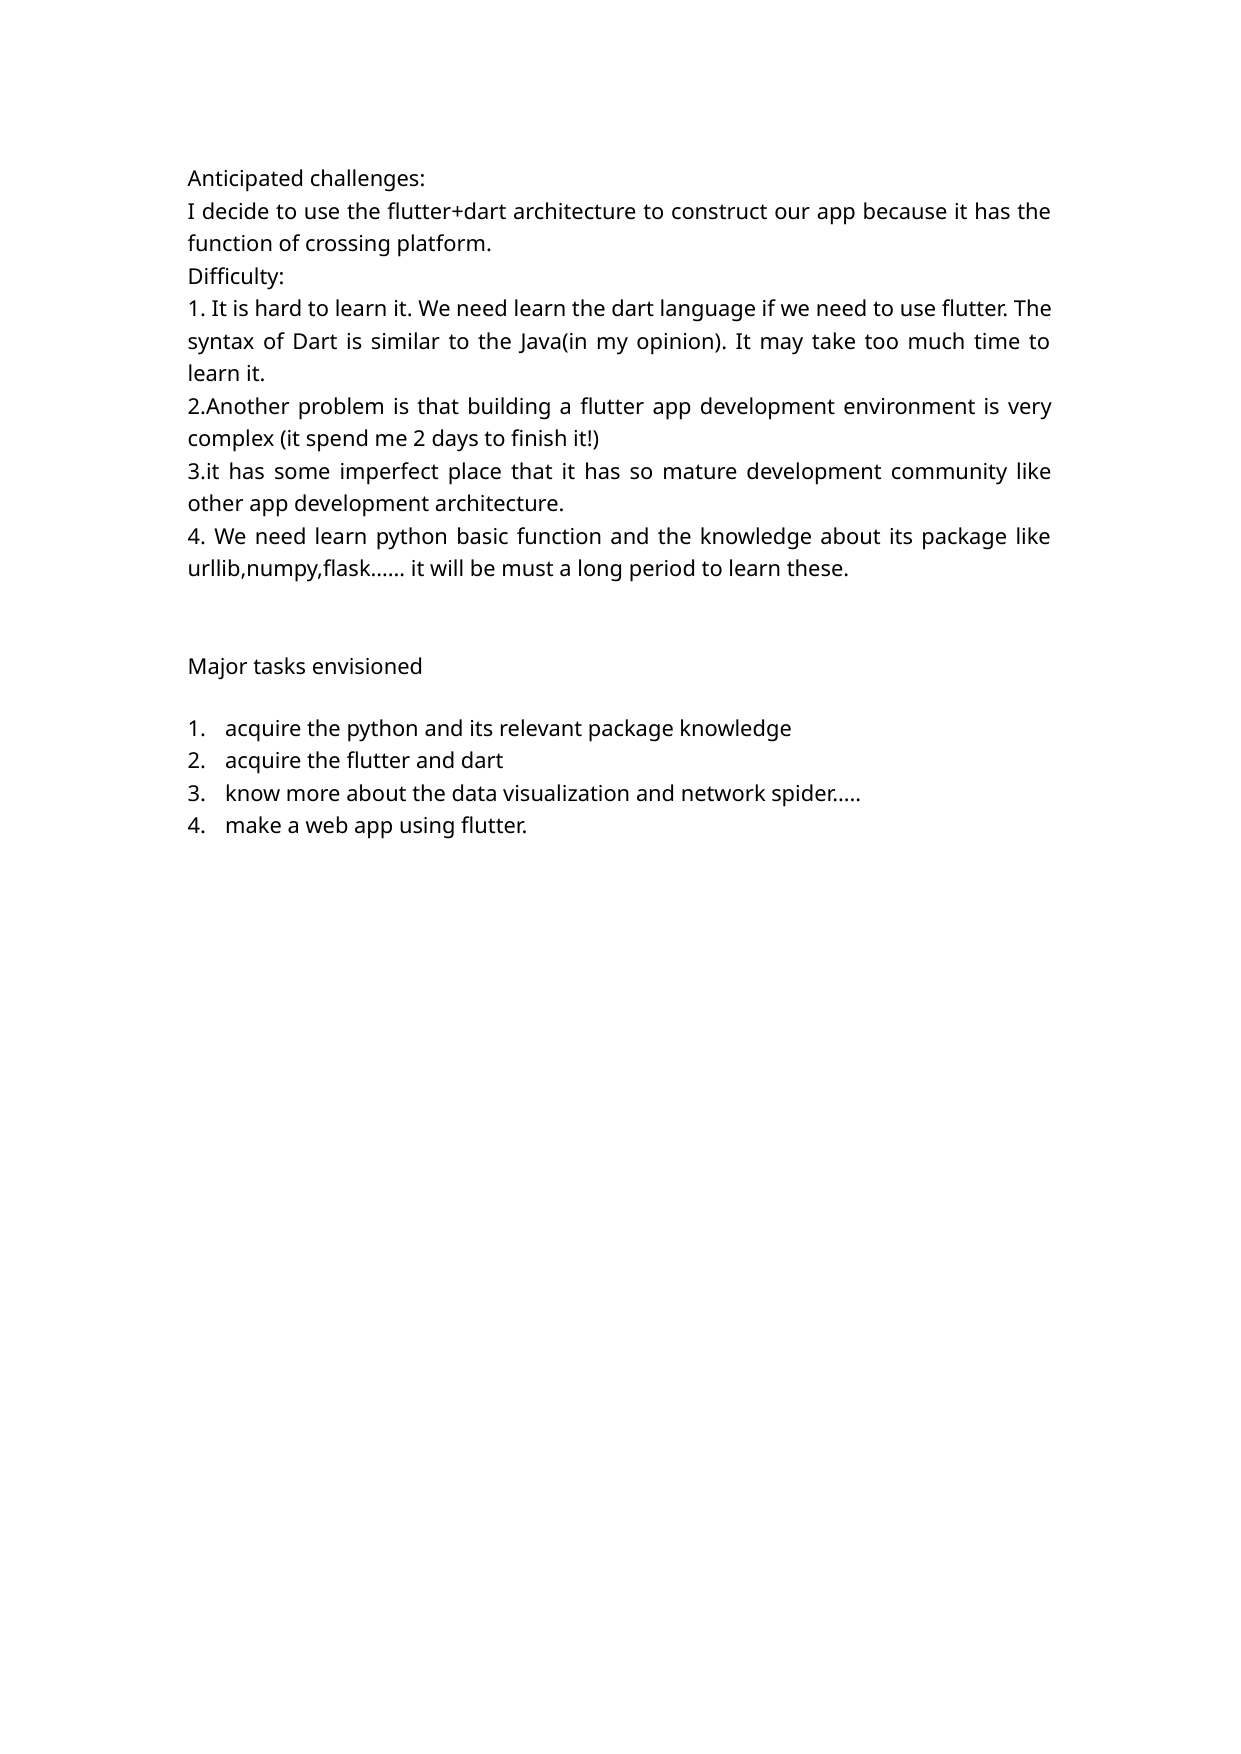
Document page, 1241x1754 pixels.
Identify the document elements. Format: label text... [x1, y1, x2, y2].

list know more about the data visualization and network spider….. [187, 776, 1053, 809]
text Difficulty: [187, 259, 1053, 292]
text I decide to use the flutter+dart architecture to construct our app because it has the function of crossing platform. [187, 194, 1053, 259]
list make a web app using flutter. [187, 809, 1053, 841]
text 3.it has some imperfect place that it has so mature development community like other app development architecture. [187, 454, 1053, 519]
text 4. We need learn python basic function and the knowledge about its package like urllib,numpy,flask…… it will be must a long period to learn these. [187, 519, 1053, 584]
text 1. It is hard to learn it. We need learn the dart language if we need to use flutter. The syntax of Dart is similar to the Java(in my opinion). It may take too much time to learn it. [187, 292, 1053, 389]
list acquire the flutter and dart [187, 744, 1053, 776]
text Major tasks envisioned [187, 649, 1053, 682]
text Anticipated challenges: [187, 162, 1053, 194]
text 2.Another problem is that building a flutter app development environment is very complex (it spend me 2 days to finish it!) [187, 389, 1053, 454]
list acquire the python and its relevant package knowledge [187, 711, 1053, 744]
